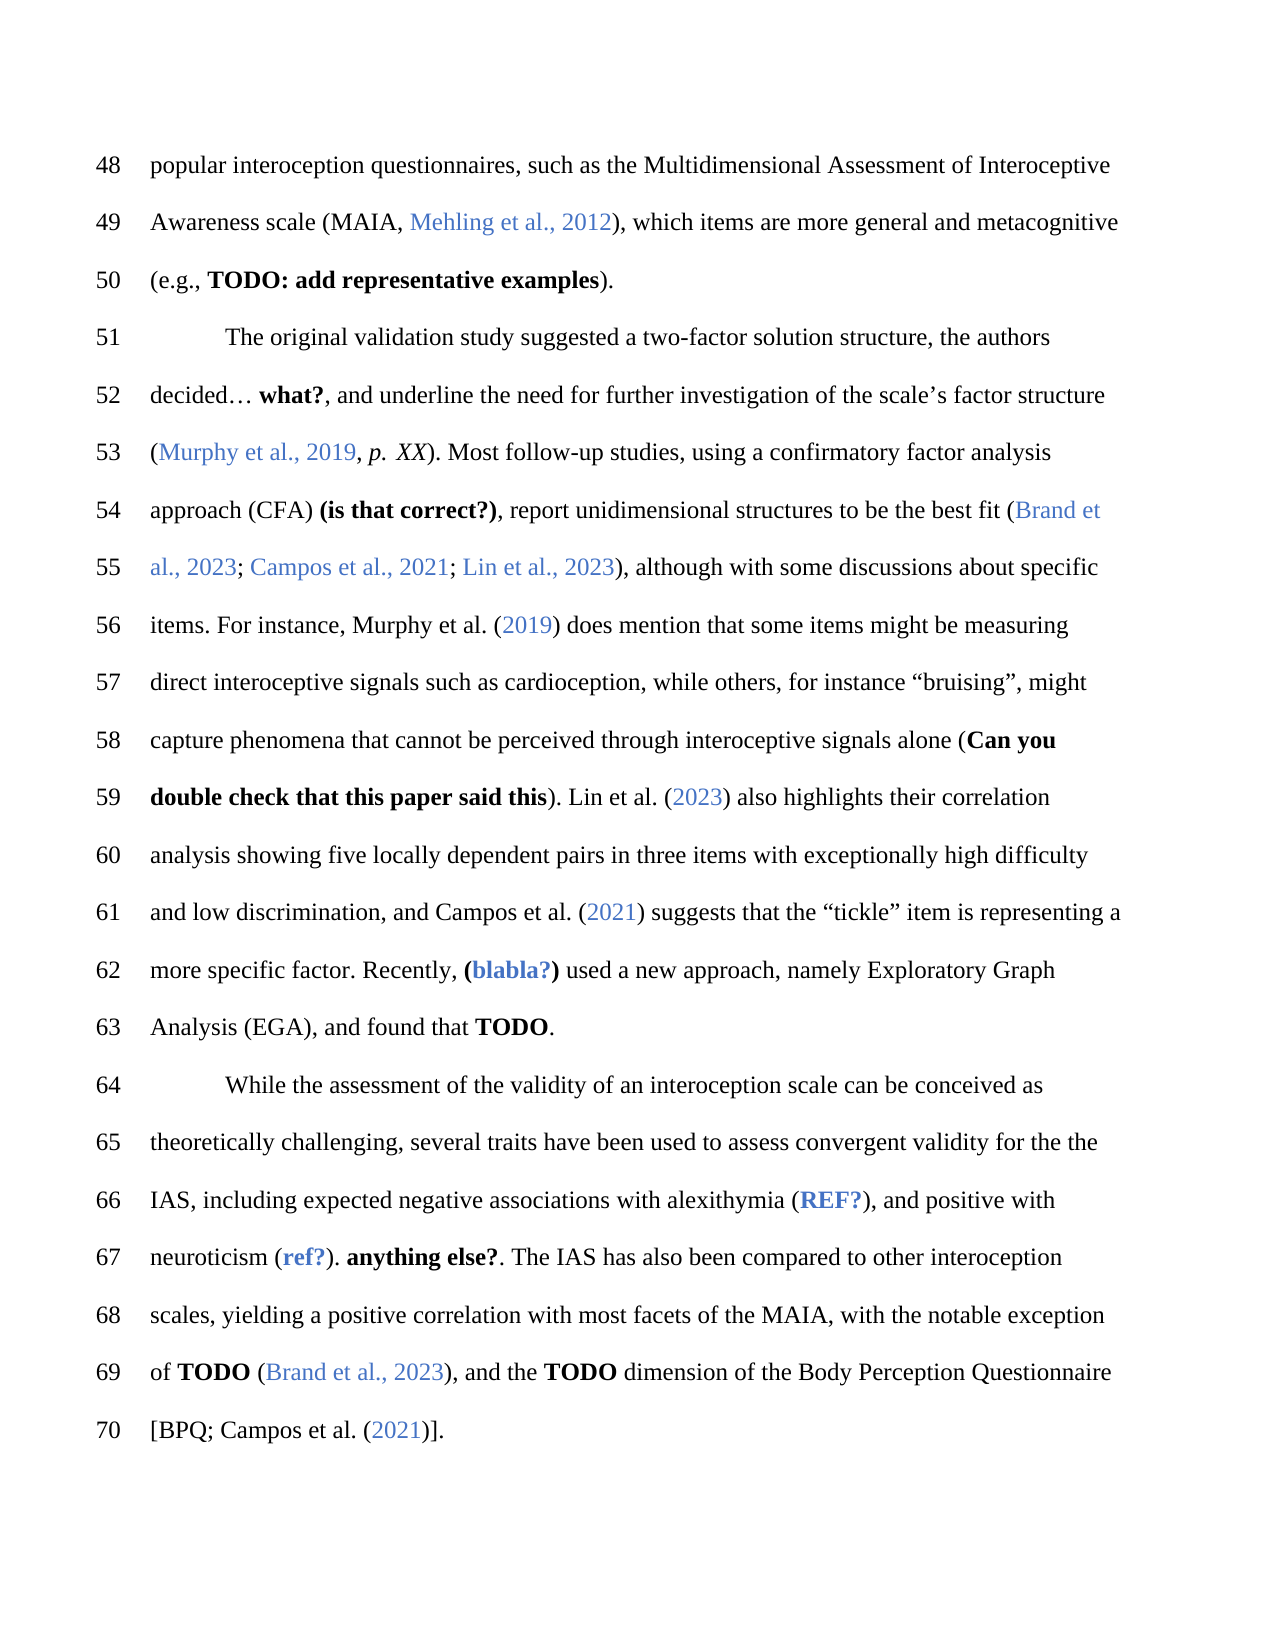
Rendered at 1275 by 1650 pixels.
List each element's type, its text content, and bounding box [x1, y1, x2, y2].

text The original validation study suggested a two-factor solution structure, the authors decided… what?, and underline the need for further investigation of the scale’s factor structure (Murphy et al., 2019, p. XX). Most follow-up studies, using a confirmatory factor analysis approach (CFA) (is that correct?), report unidimensional structures to be the best fit (Brand et al., 2023; Campos et al., 2021; Lin et al., 2023), although with some discussions about specific items. For instance, Murphy et al. (2019) does mention that some items might be measuring direct interoceptive signals such as cardioception, while others, for instance “bruising”, might capture phenomena that cannot be perceived through interoceptive signals alone (Can you double check that this paper said this). Lin et al. (2023) also highlights their correlation analysis showing five locally dependent pairs in three items with exceptionally high difficulty and low discrimination, and Campos et al. (2021) suggests that the “tickle” item is representing a more specific factor. Recently, (blabla?) used a new approach, namely Exploratory Graph Analysis (EGA), and found that TODO. [150, 322, 1125, 1041]
text While the assessment of the validity of an interoception scale can be conceived as theoretically challenging, several traits have been used to assess convergent validity for the the IAS, including expected negative associations with alexithymia (REF?), and positive with neuroticism (ref?). anything else?. The IAS has also been compared to other interoception scales, yielding a positive correlation with most facets of the MAIA, with the notable exception of TODO (Brand et al., 2023), and the TODO dimension of the Body Perception Questionnaire [BPQ; Campos et al. (2021)]. [150, 1070, 1125, 1444]
